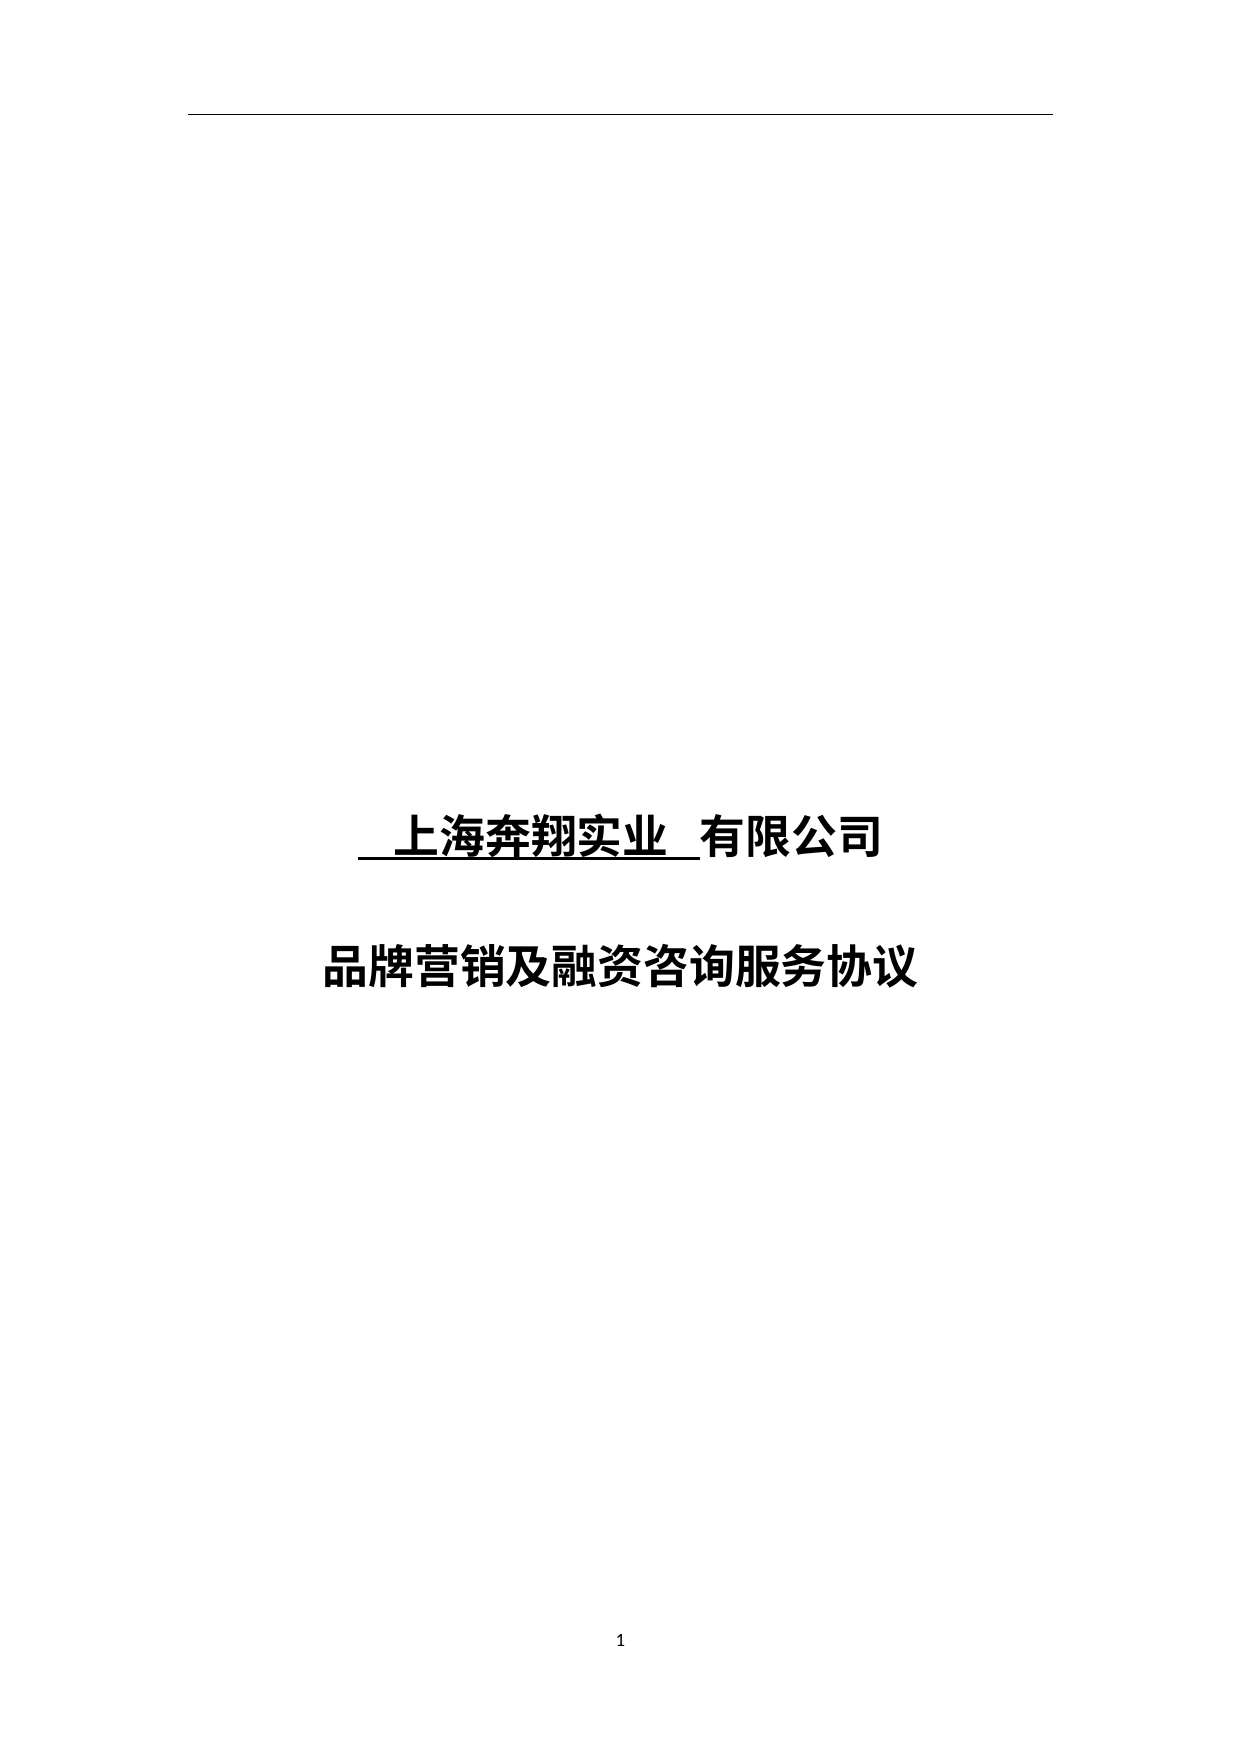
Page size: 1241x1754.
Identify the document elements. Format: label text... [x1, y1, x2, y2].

text 上海奔翔实业 有限公司 [187, 784, 1053, 882]
text 品牌营销及融资咨询服务协议 [187, 915, 1053, 1013]
